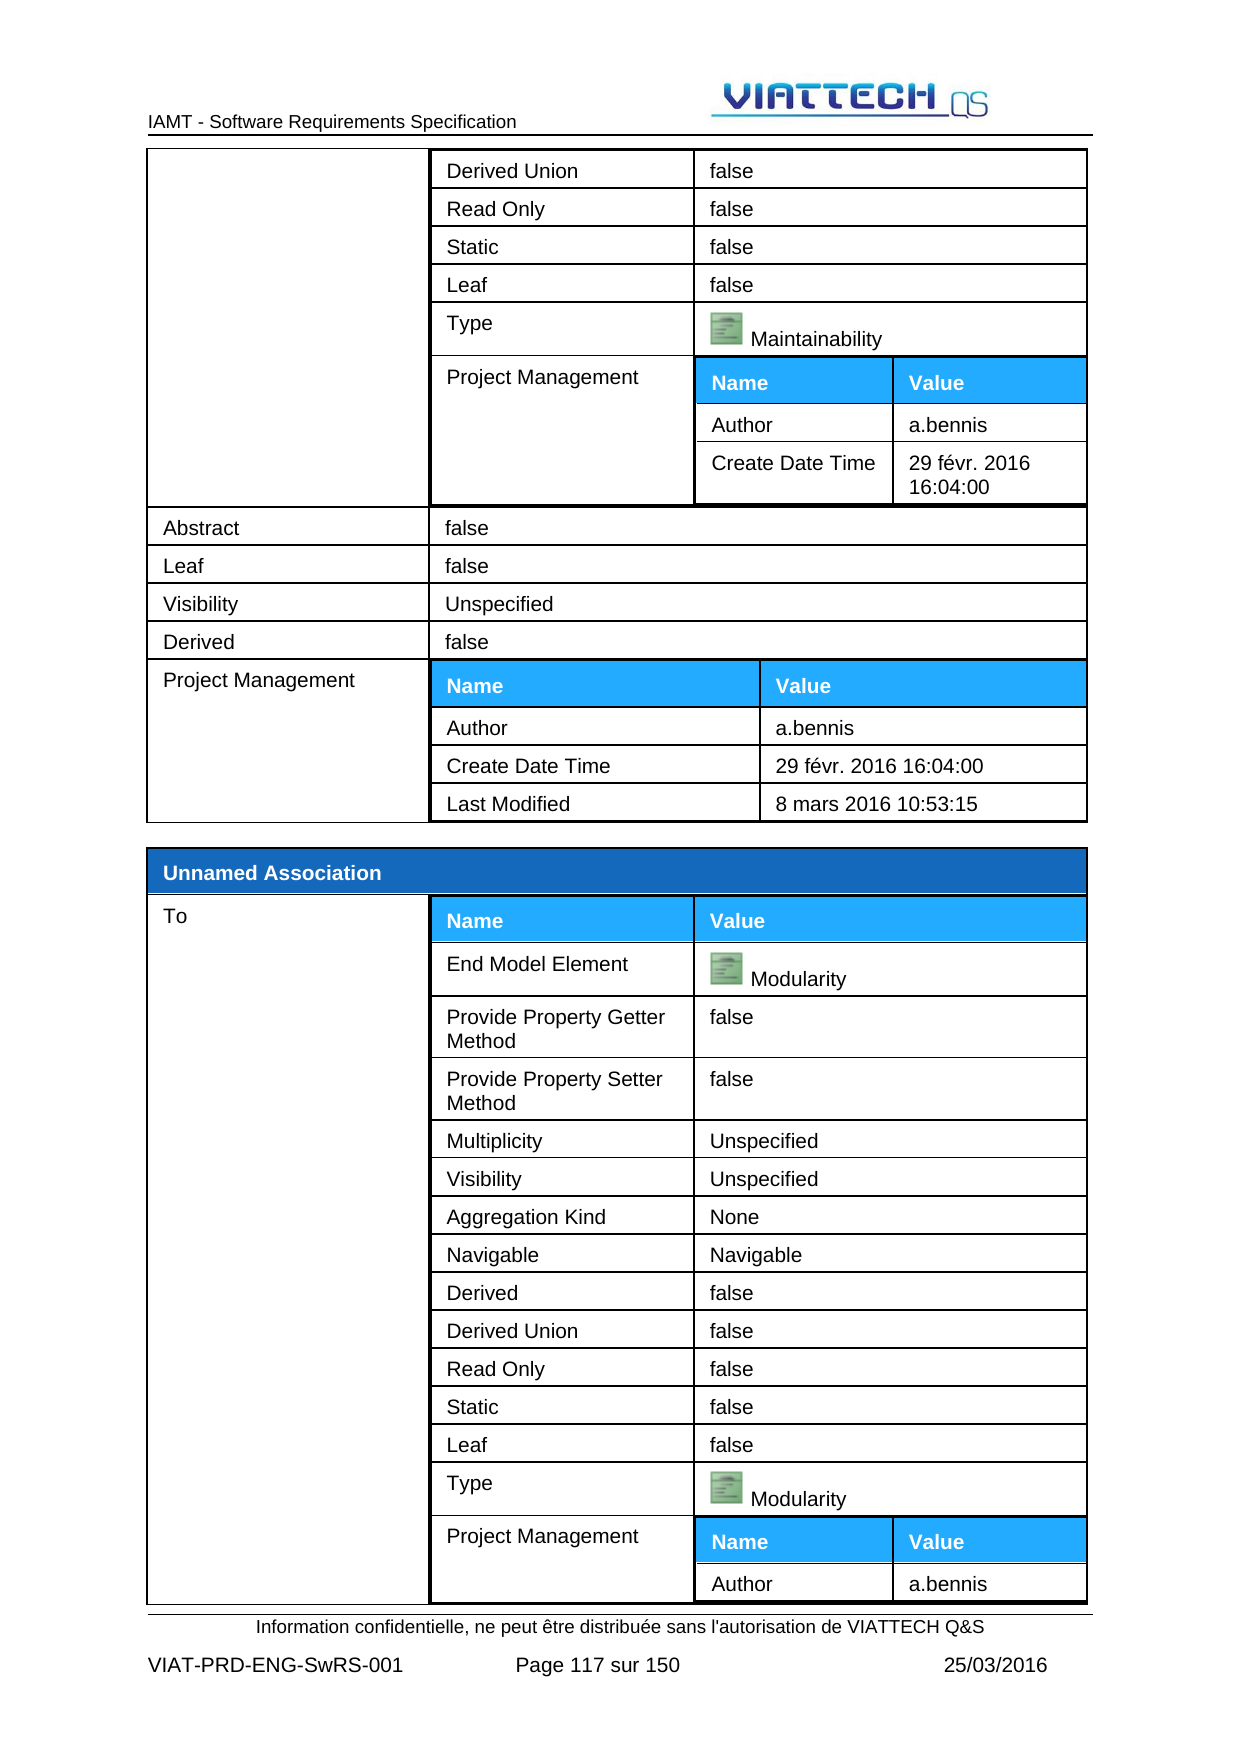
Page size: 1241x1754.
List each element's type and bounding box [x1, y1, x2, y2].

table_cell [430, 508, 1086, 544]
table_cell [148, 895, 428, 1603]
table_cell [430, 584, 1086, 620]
picture [699, 73, 992, 129]
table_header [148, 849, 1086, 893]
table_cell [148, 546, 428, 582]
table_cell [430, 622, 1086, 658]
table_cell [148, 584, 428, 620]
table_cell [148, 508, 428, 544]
picture [709, 951, 745, 987]
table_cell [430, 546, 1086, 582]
picture [709, 311, 745, 347]
picture [709, 1471, 745, 1506]
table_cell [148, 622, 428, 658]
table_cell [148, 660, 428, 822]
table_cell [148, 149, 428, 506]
